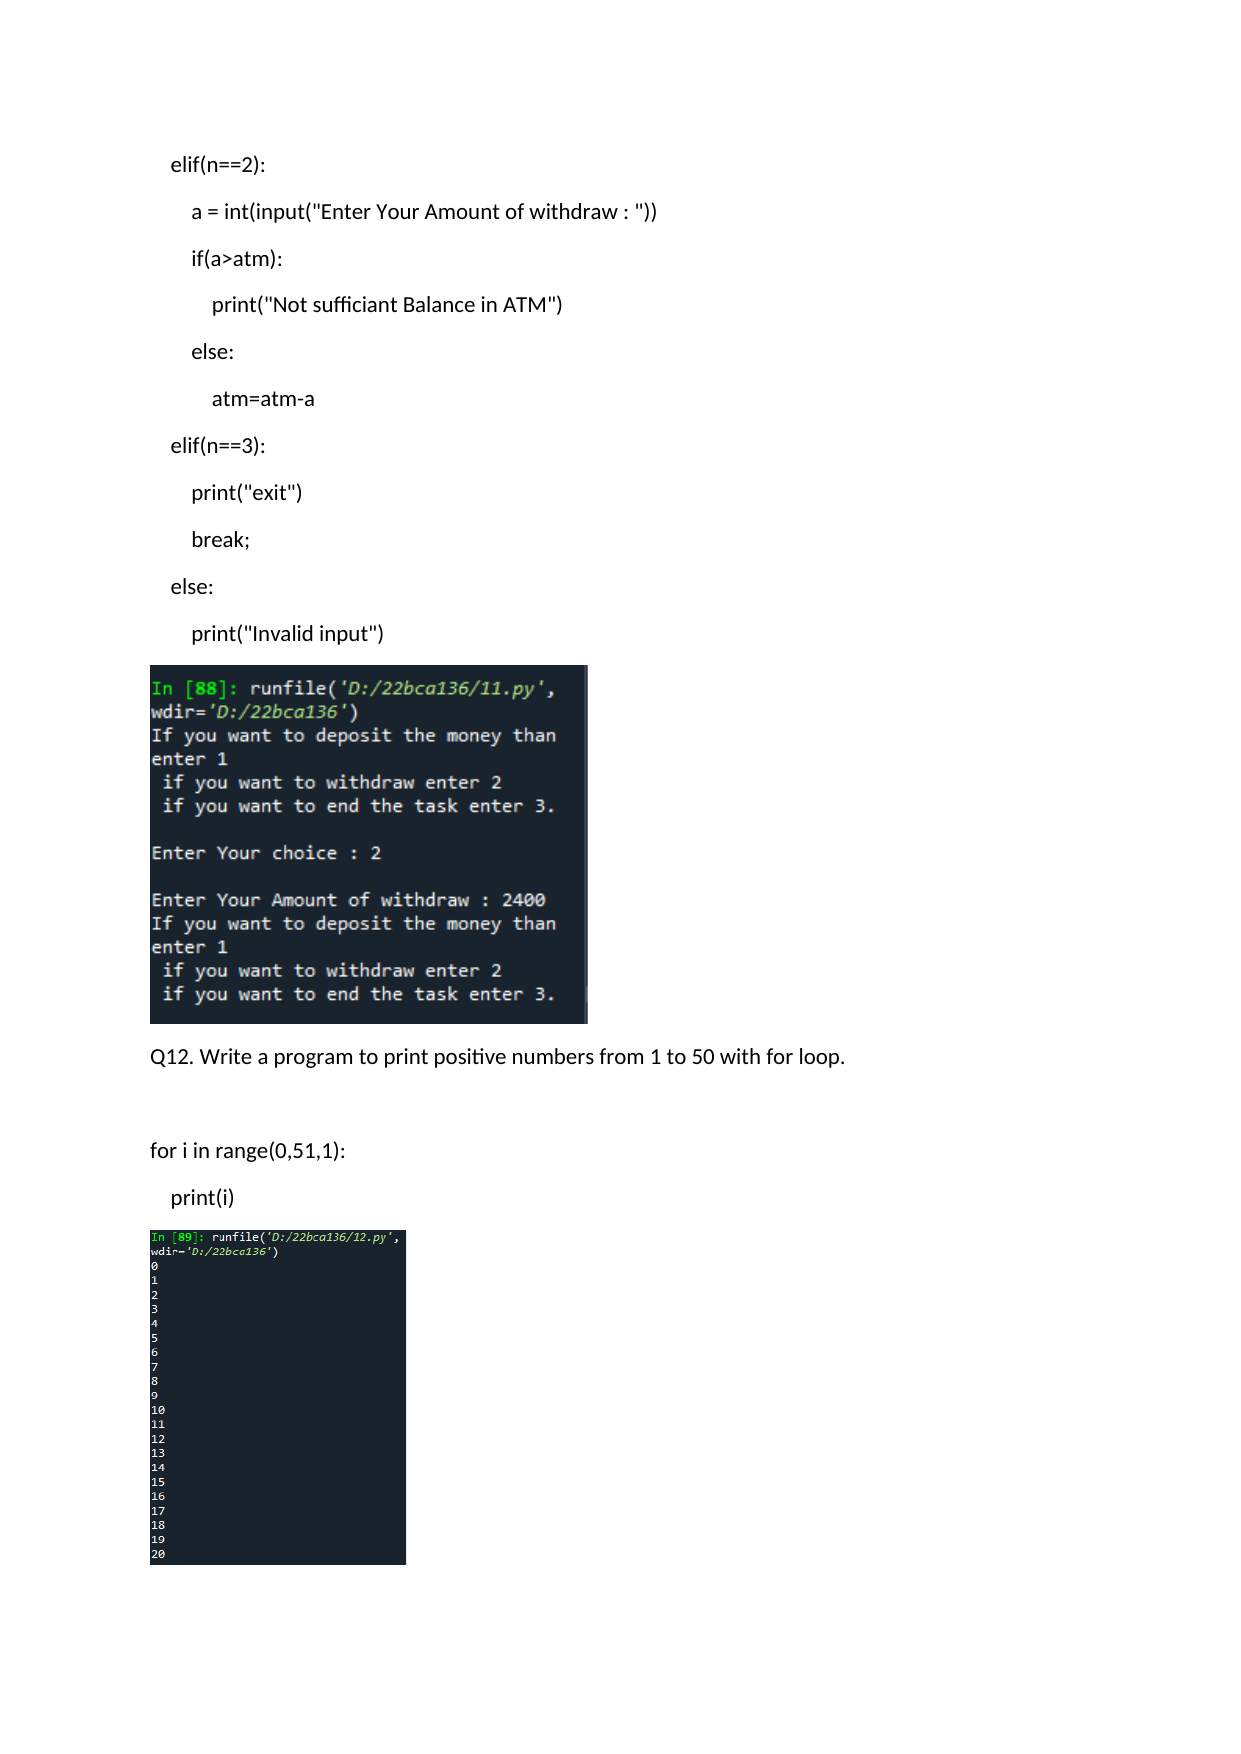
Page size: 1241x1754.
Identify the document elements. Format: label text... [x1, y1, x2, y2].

text elif(n==3): [150, 431, 1090, 459]
text else: [150, 337, 1090, 366]
text if(a>atm): [150, 244, 1090, 272]
text elif(n==2): [150, 150, 1090, 178]
text print("exit") [150, 478, 1090, 506]
text print("Not sufficiant Balance in ATM") [150, 291, 1090, 319]
text print(i) [150, 1183, 1090, 1211]
text break; [150, 525, 1090, 553]
text print("Invalid input") [150, 619, 1090, 647]
picture [150, 665, 588, 1024]
text for i in range(0,51,1): [150, 1136, 1090, 1164]
text else: [150, 572, 1090, 600]
picture [150, 1230, 407, 1565]
text atm=atm-a [150, 384, 1090, 412]
text a = int(input("Enter Your Amount of withdraw : ")) [150, 197, 1090, 225]
text Q12. Write a program to print positive numbers from 1 to 50 with for loop. [150, 1042, 1090, 1070]
